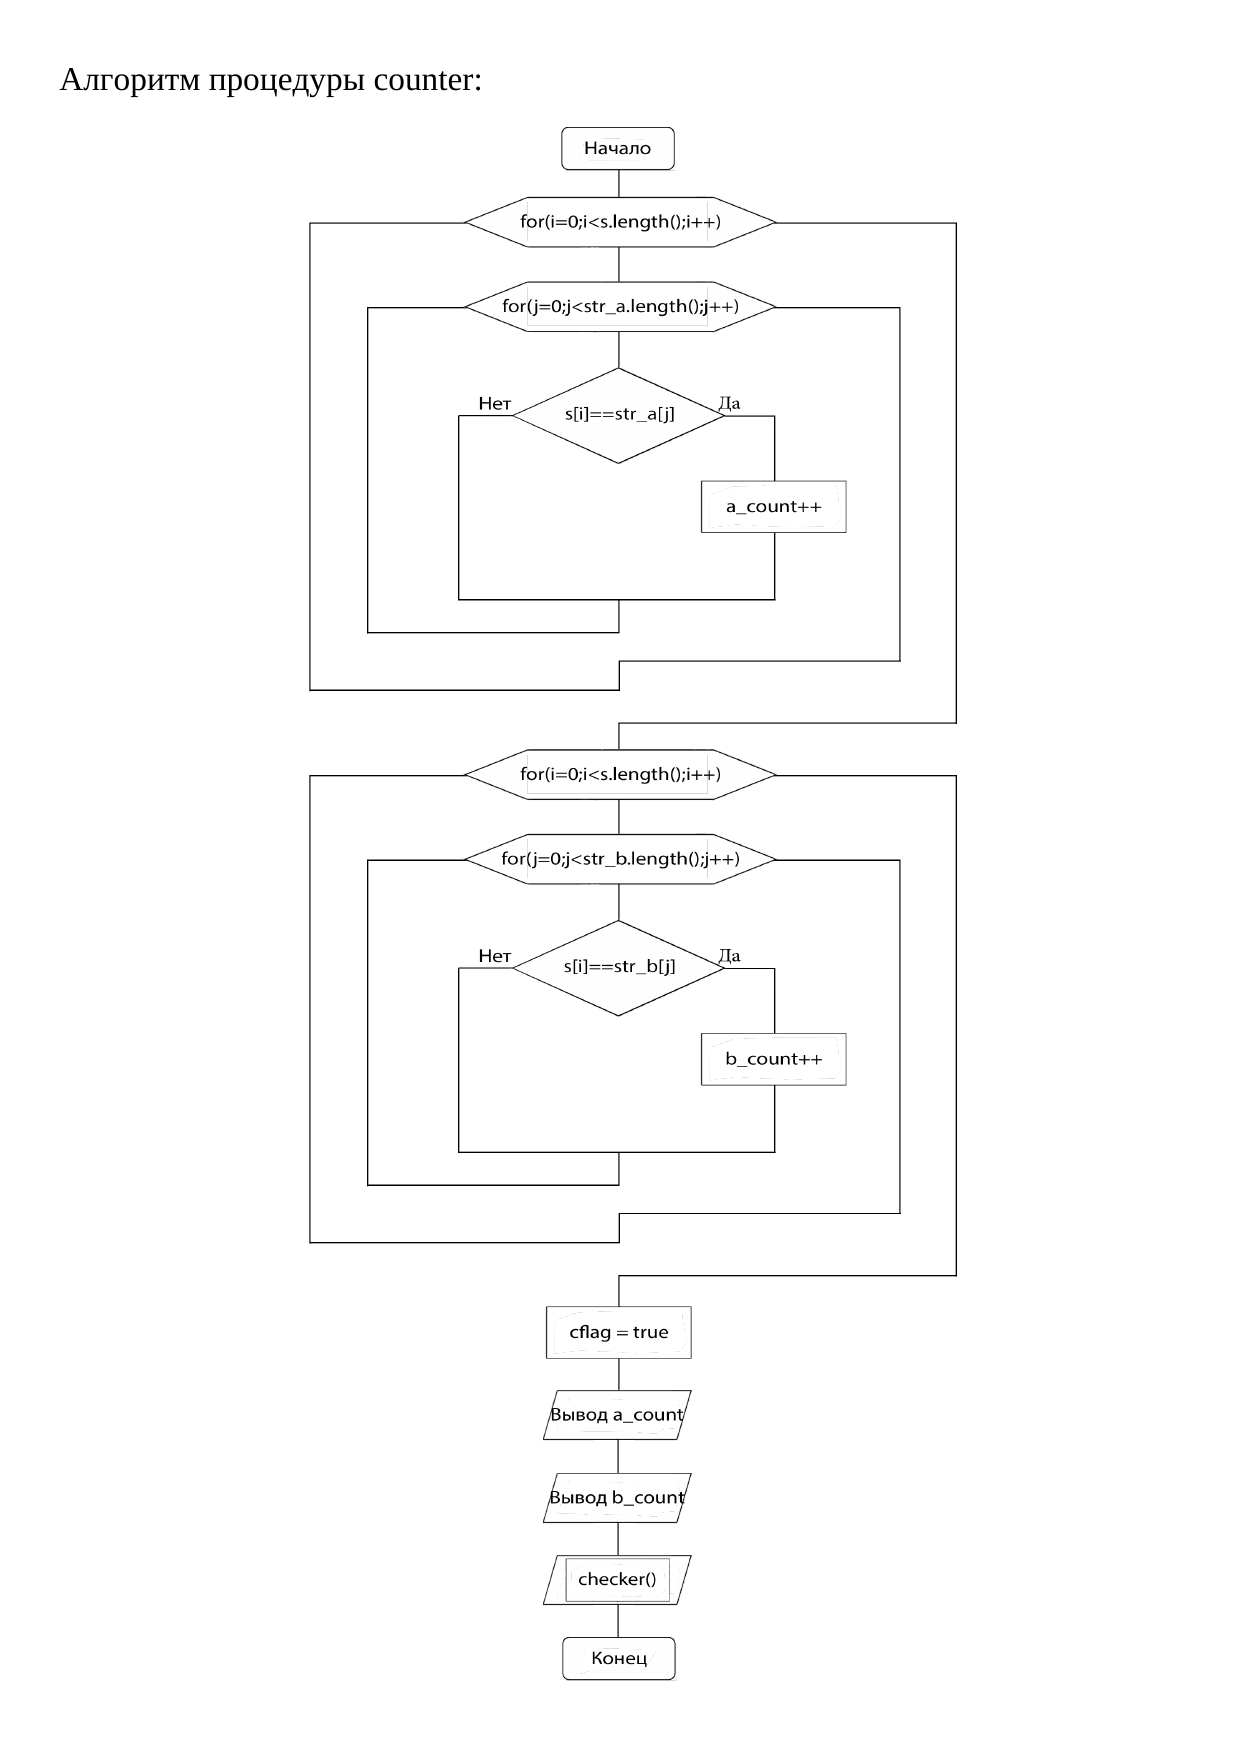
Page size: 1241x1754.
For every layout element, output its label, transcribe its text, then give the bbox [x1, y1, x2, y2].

picture [229, 117, 1011, 1694]
text Алгоритм процедуры counter: [59, 59, 1181, 97]
